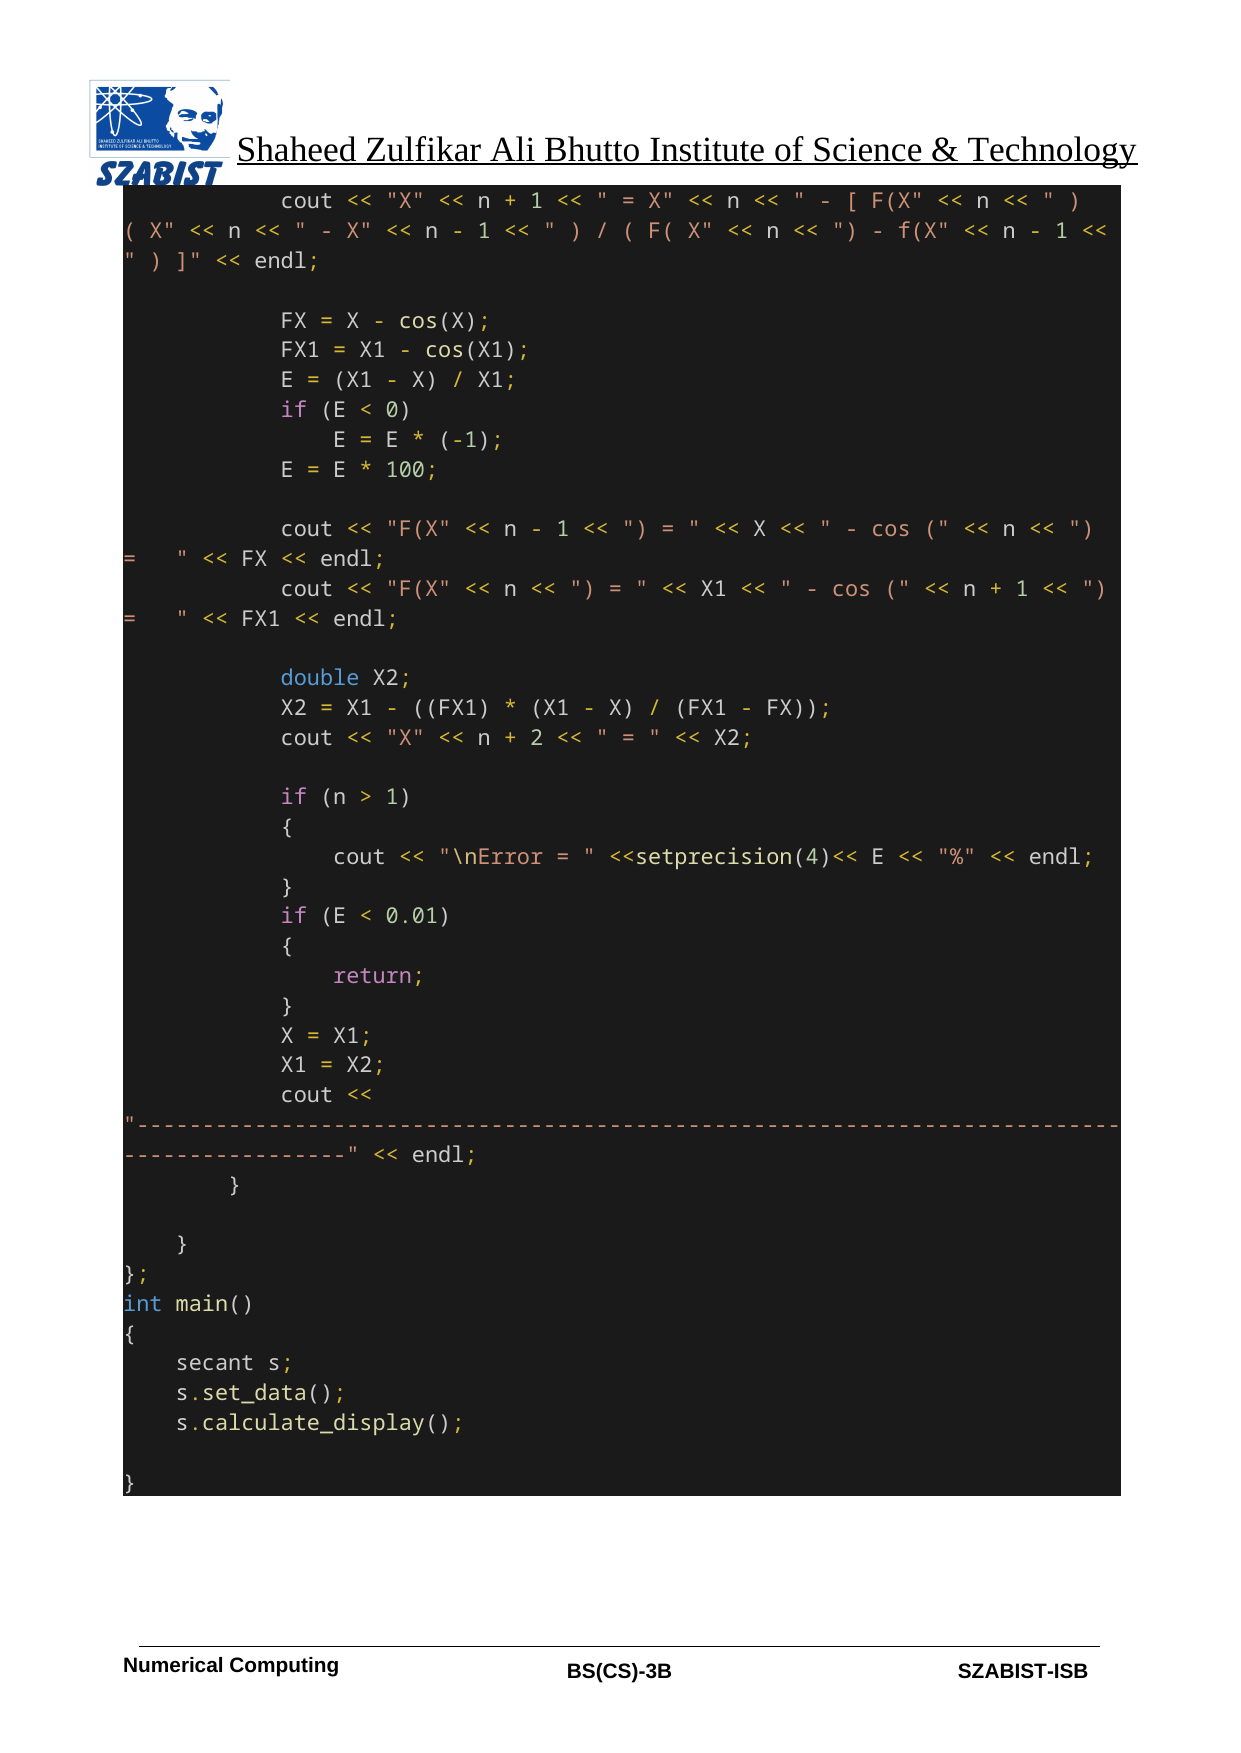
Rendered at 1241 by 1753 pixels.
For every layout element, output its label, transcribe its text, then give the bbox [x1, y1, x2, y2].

text cout << "--------------------------------------------------------------------------------------------" << endl; [123, 1079, 1121, 1168]
text { [123, 811, 1121, 841]
text if (n > 1) [123, 781, 1121, 811]
text E = E * 100; [123, 453, 1121, 483]
text cout << "\nError = " <<setprecision(4)<< E << "%" << endl; [123, 841, 1121, 871]
text E = (X1 - X) / X1; [123, 364, 1121, 394]
text } [123, 990, 1121, 1019]
text double X2; [123, 662, 1121, 692]
text return; [123, 960, 1121, 990]
text } [123, 1466, 1121, 1496]
text } [123, 1168, 1121, 1198]
text if (E < 0.01) [123, 900, 1121, 930]
text int main() [123, 1288, 1121, 1317]
text X2 = X1 - ((FX1) * (X1 - X) / (FX1 - FX)); [123, 692, 1121, 722]
text s.set_data(); [123, 1377, 1121, 1407]
text } [123, 1228, 1121, 1258]
text { [123, 1317, 1121, 1347]
text { [123, 930, 1121, 960]
text secant s; [123, 1347, 1121, 1377]
text } [123, 871, 1121, 900]
text FX1 = X1 - cos(X1); [123, 334, 1121, 364]
text cout << "F(X" << n << ") = " << X1 << " - cos (" << n + 1 << ") = " << FX1 << endl; [123, 573, 1121, 632]
text cout << "F(X" << n - 1 << ") = " << X << " - cos (" << n << ") = " << FX << endl; [123, 513, 1121, 573]
text X = X1; [123, 1019, 1121, 1049]
text s.calculate_display(); [123, 1407, 1121, 1437]
text }; [123, 1258, 1121, 1288]
text cout << "X" << n + 1 << " = X" << n << " - [ F(X" << n << " )( X" << n << " - X" << n - 1 << " ) / ( F( X" << n << ") - f(X" << n - 1 << " ) ]" << endl; [123, 185, 1121, 275]
text if (E < 0) [123, 394, 1121, 424]
text E = E * (-1); [123, 424, 1121, 453]
text X1 = X2; [123, 1049, 1121, 1079]
text FX = X - cos(X); [123, 304, 1121, 334]
text cout << "X" << n + 2 << " = " << X2; [123, 722, 1121, 751]
picture [89, 79, 230, 186]
